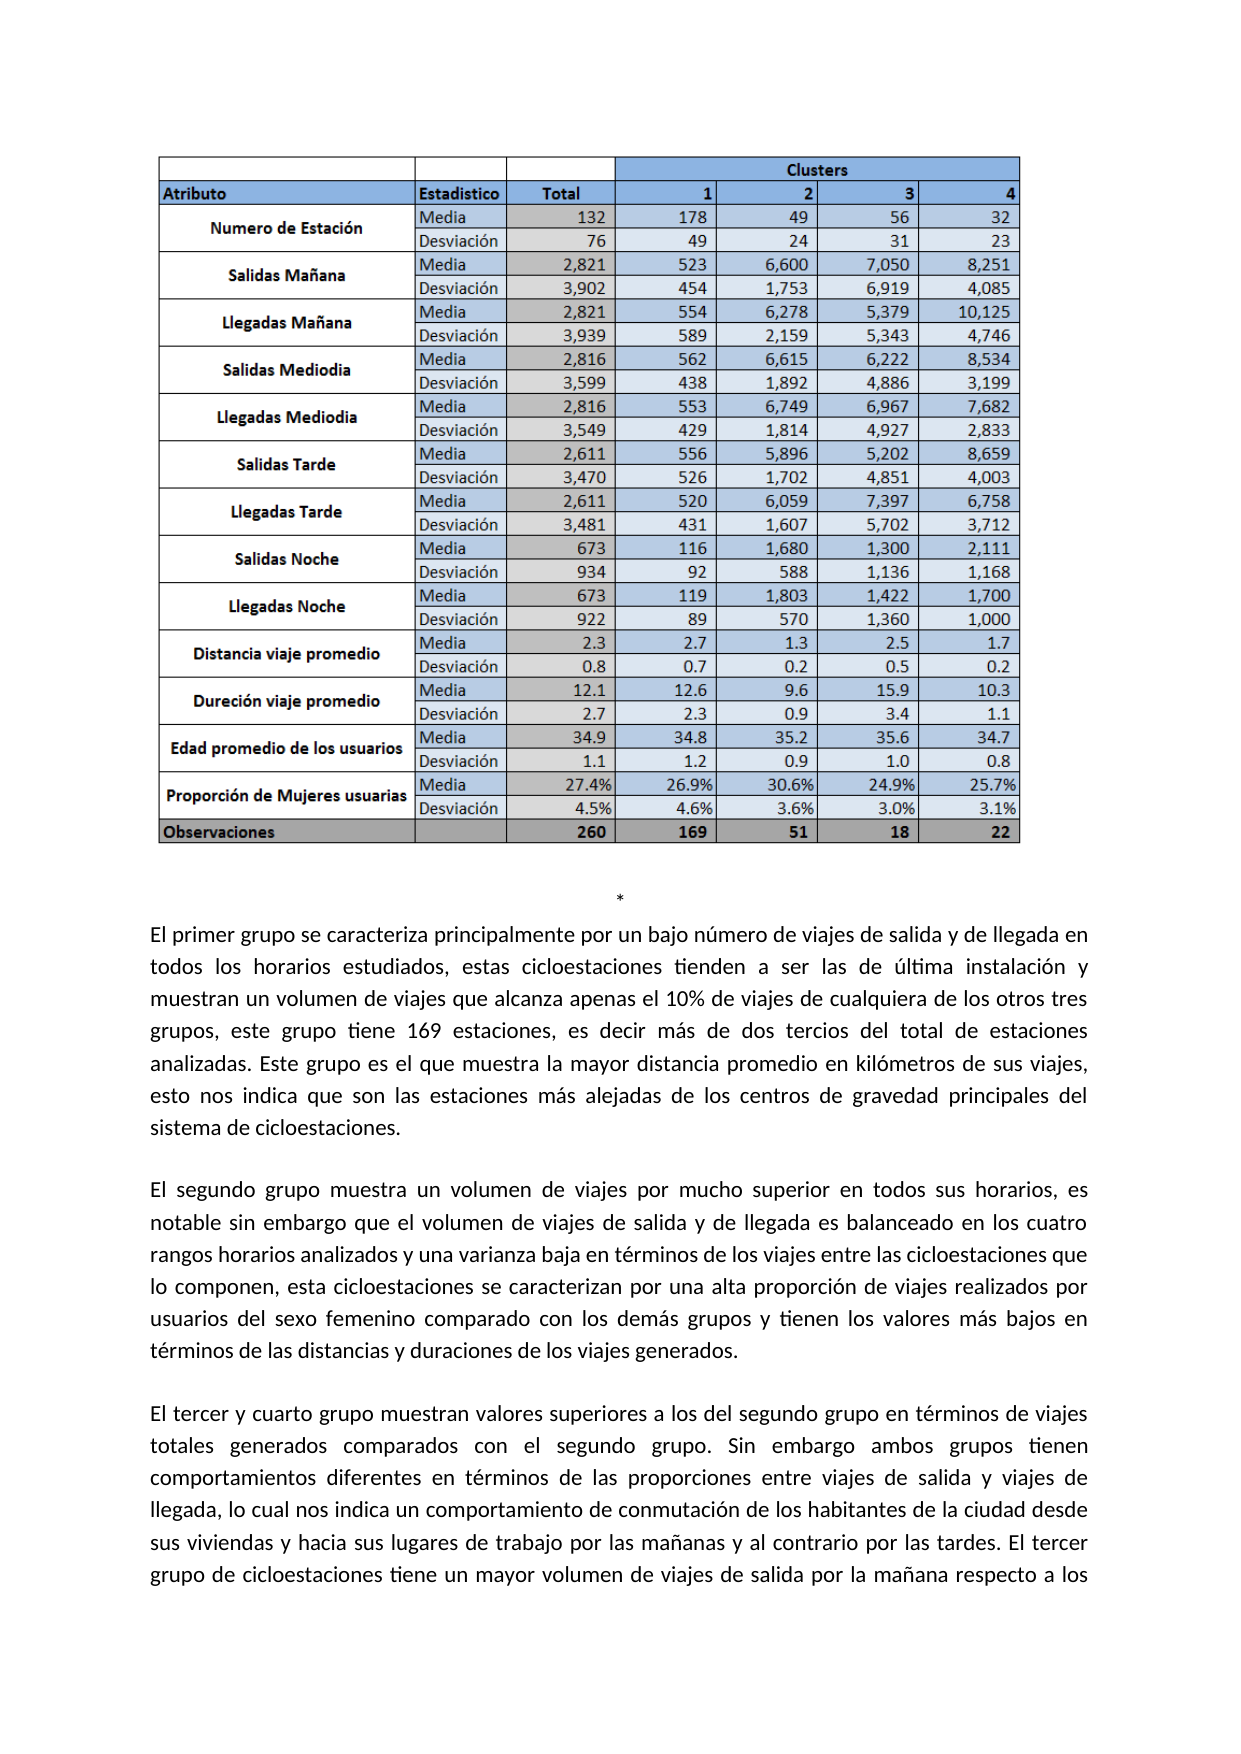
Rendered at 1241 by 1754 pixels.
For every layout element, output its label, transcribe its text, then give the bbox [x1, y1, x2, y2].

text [150, 1399, 1090, 1588]
text * [150, 888, 1090, 916]
picture [150, 150, 1031, 854]
text El segundo grupo muestra un volumen de viajes por mucho superior en todos sus horarios, es notable sin embargo que el volumen de viajes de salida y de llegada es balanceado en los cuatro rangos horarios analizados y una varianza baja en términos de los viajes entre las cicloestaciones que lo componen, esta cicloestaciones se caracterizan por una alta proporción de viajes realizados por usuarios del sexo femenino comparado con los demás grupos y tienen los valores más bajos en términos de las distancias y duraciones de los viajes generados. [150, 1176, 1090, 1364]
text El primer grupo se caracteriza principalmente por un bajo número de viajes de salida y de llegada en todos los horarios estudiados, estas cicloestaciones tienden a ser las de última instalación y muestran un volumen de viajes que alcanza apenas el 10% de viajes de cualquiera de los otros tres grupos, este grupo tiene 169 estaciones, es decir más de dos tercios del total de estaciones analizadas. Este grupo es el que muestra la mayor distancia promedio en kilómetros de sus viajes, esto nos indica que son las estaciones más alejadas de los centros de gravedad principales del sistema de cicloestaciones. [150, 920, 1090, 1141]
